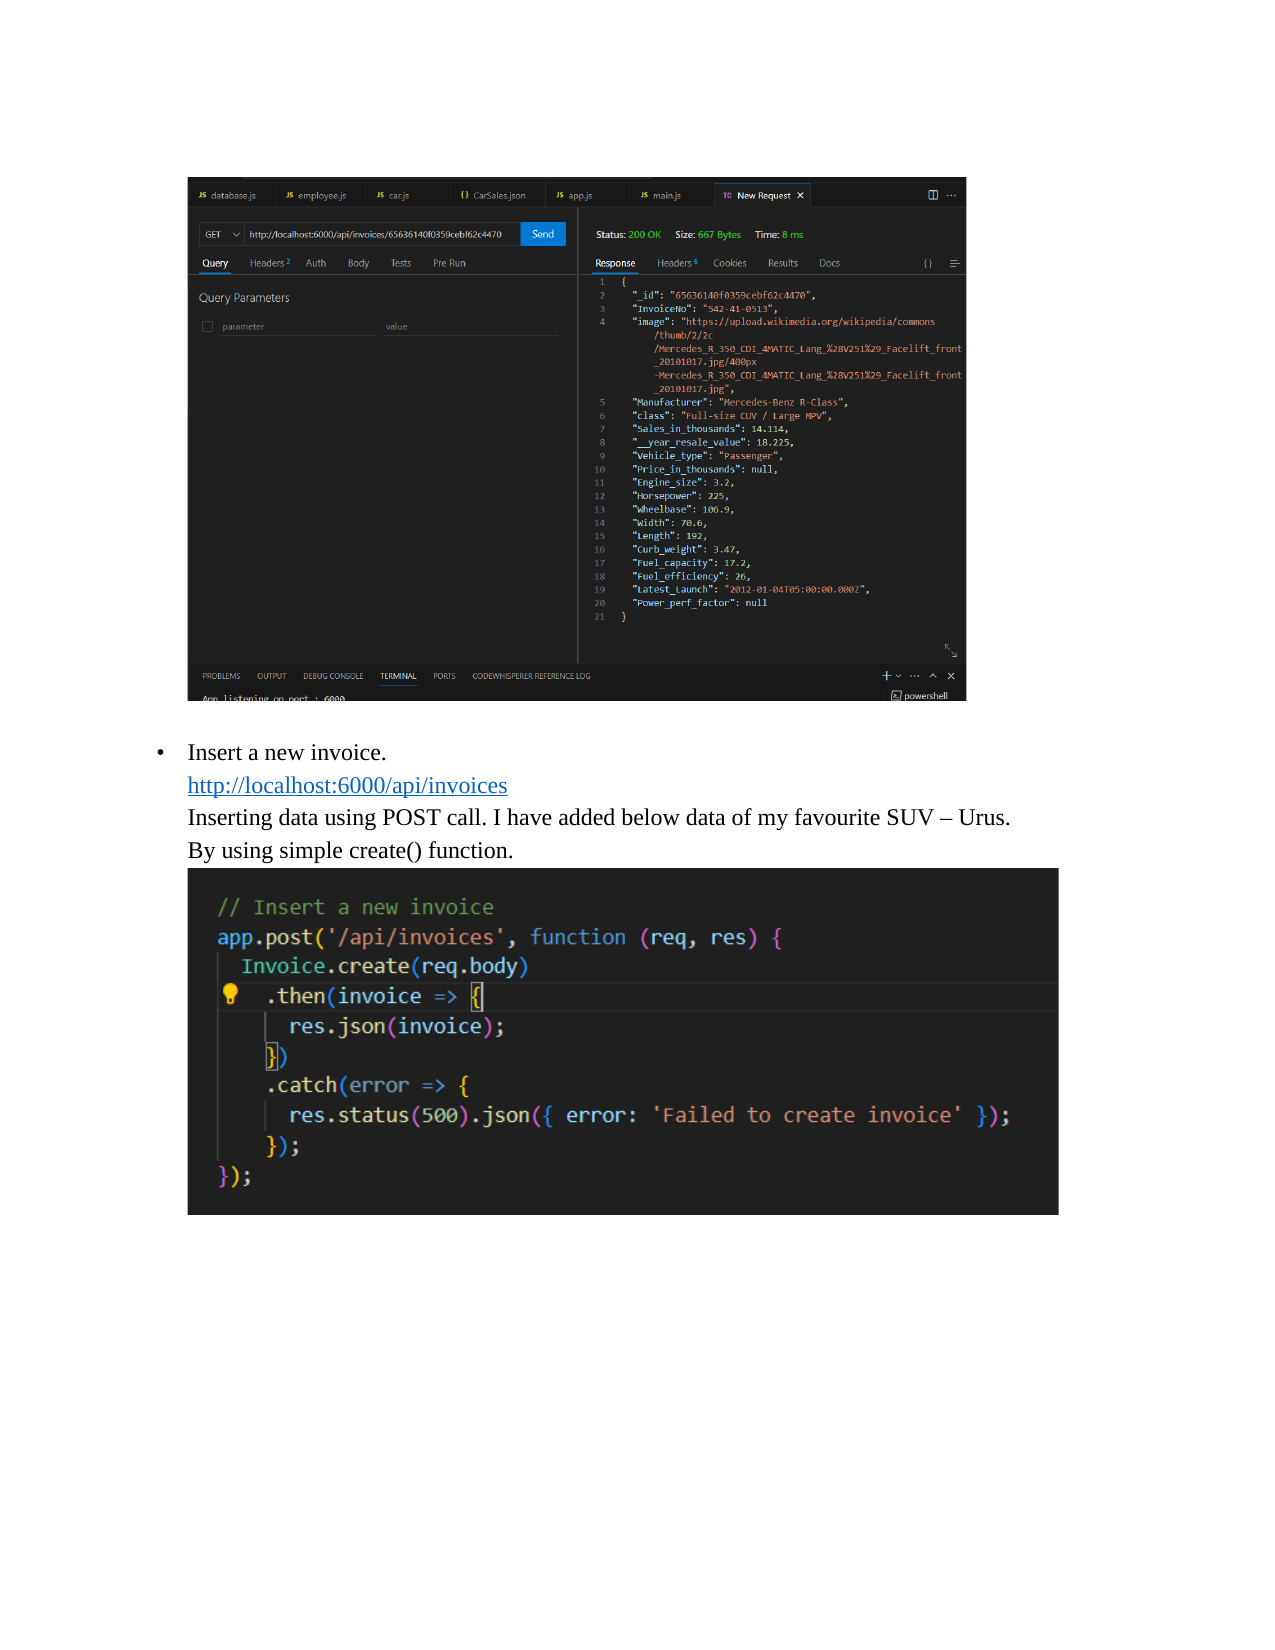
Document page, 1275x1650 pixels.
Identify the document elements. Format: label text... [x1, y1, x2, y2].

text http://localhost:6000/api/invoices [187, 771, 1125, 798]
list Insert a new invoice. [156, 738, 1125, 766]
picture [187, 868, 1059, 1215]
text Inserting data using POST call. I have added below data of my favourite SUV – Urus. [187, 803, 1125, 831]
text By using simple create() function. [187, 836, 1125, 864]
picture [187, 177, 967, 701]
